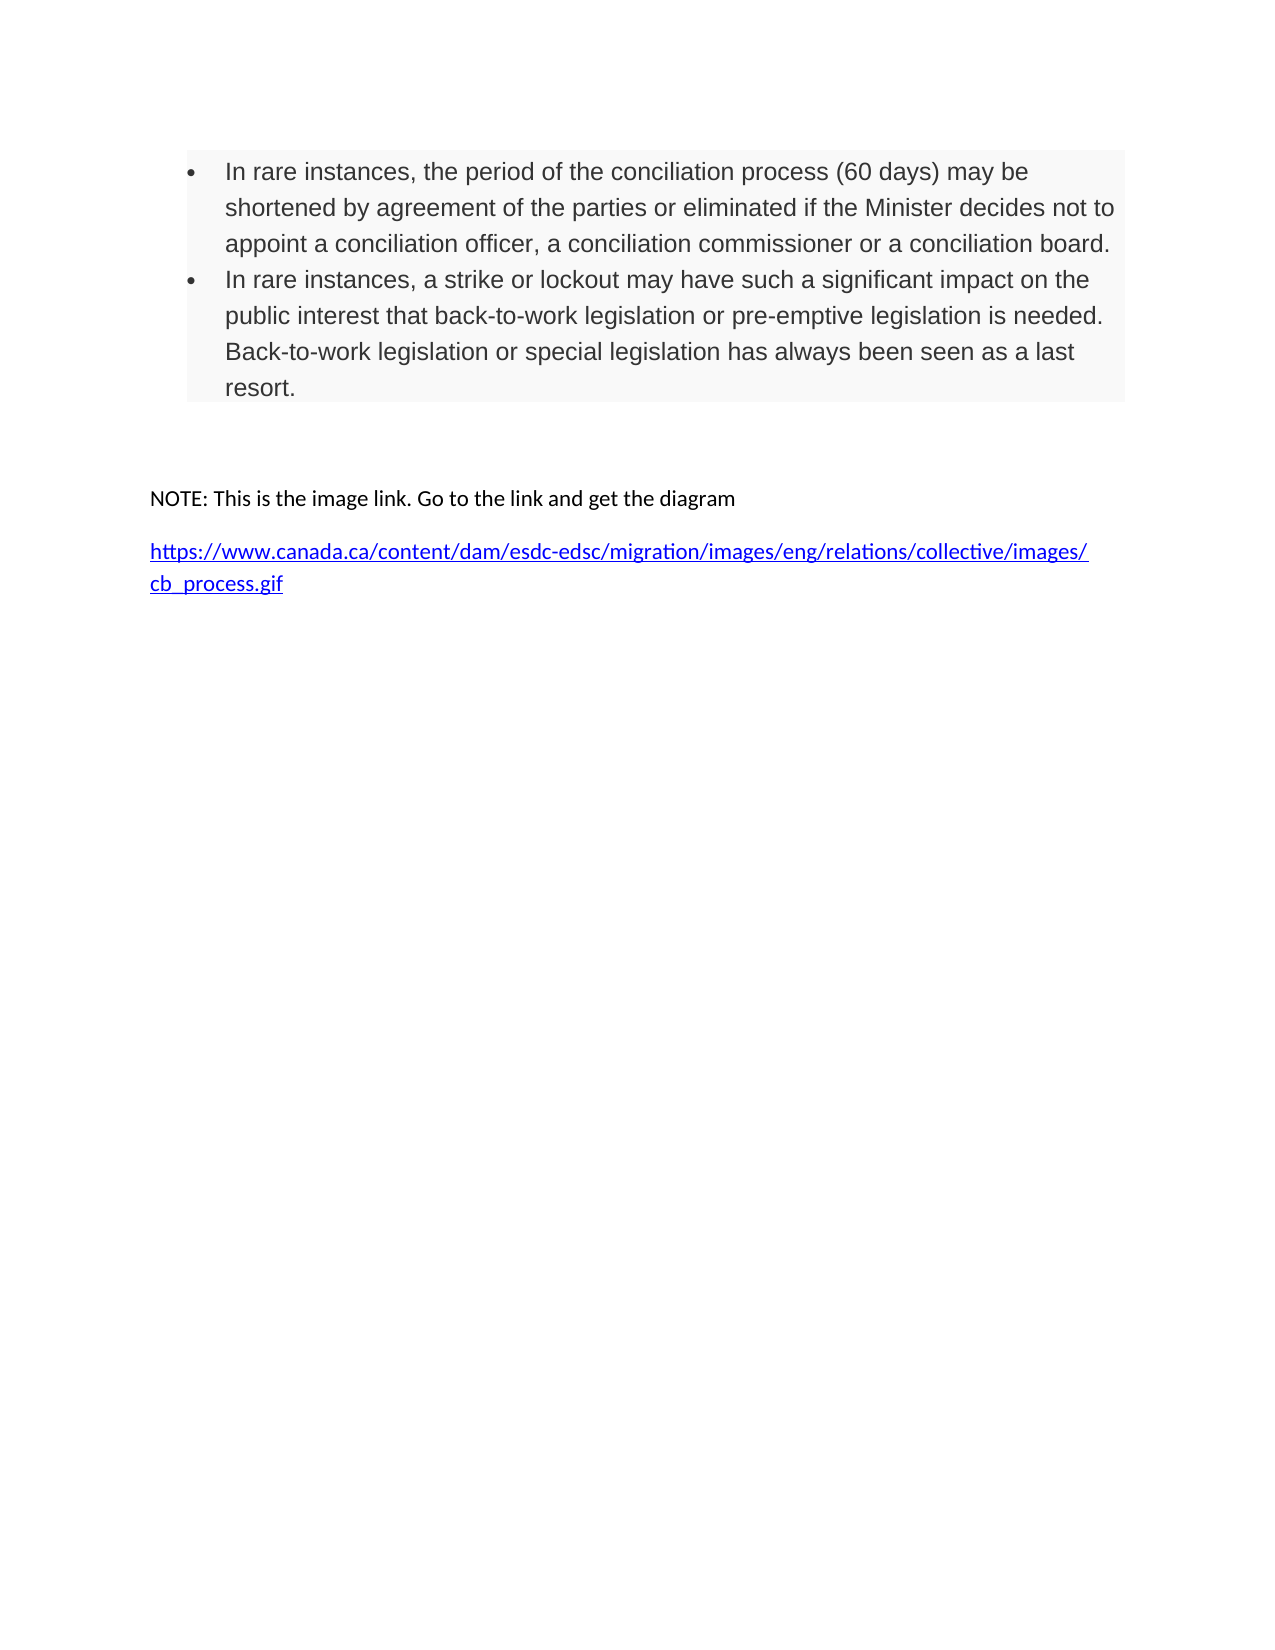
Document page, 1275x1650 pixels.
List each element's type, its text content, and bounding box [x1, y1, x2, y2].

text NOTE: This is the image link. Go to the link and get the diagram [150, 484, 1125, 512]
list In rare instances, a strike or lockout may have such a significant impact on the public interest that back-to-work legislation or pre-emptive legislation is needed. Back-to-work legislation or special legislation has always been seen as a last resort. [187, 258, 1125, 402]
list In rare instances, the period of the conciliation process (60 days) may be shortened by agreement of the parties or eliminated if the Minister decides not to appoint a conciliation officer, a conciliation commissioner or a conciliation board. [187, 150, 1125, 258]
text https://www.canada.ca/content/dam/esdc-edsc/migration/images/eng/relations/collective/images/cb_process.gif [150, 537, 1125, 597]
